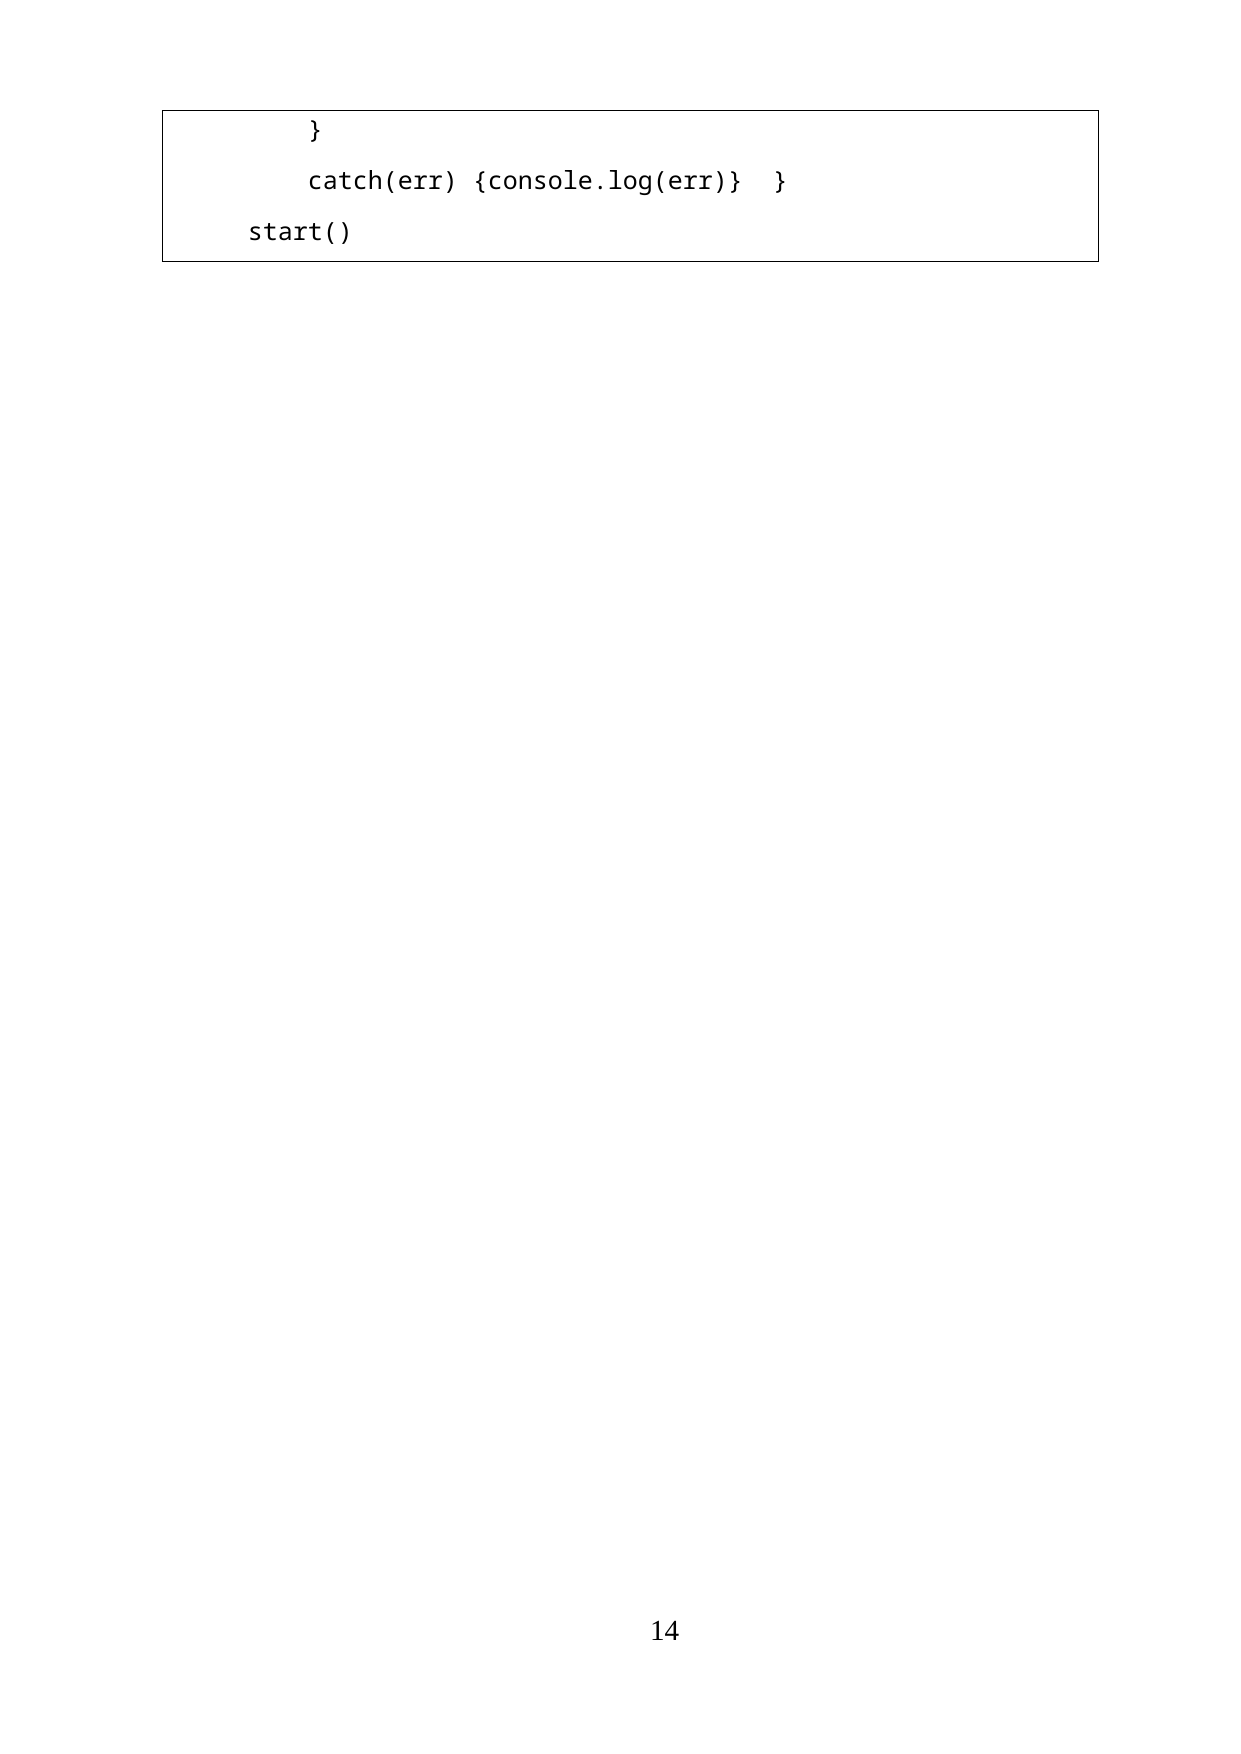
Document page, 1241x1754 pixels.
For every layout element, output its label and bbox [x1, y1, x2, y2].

table_header [163, 111, 1098, 261]
